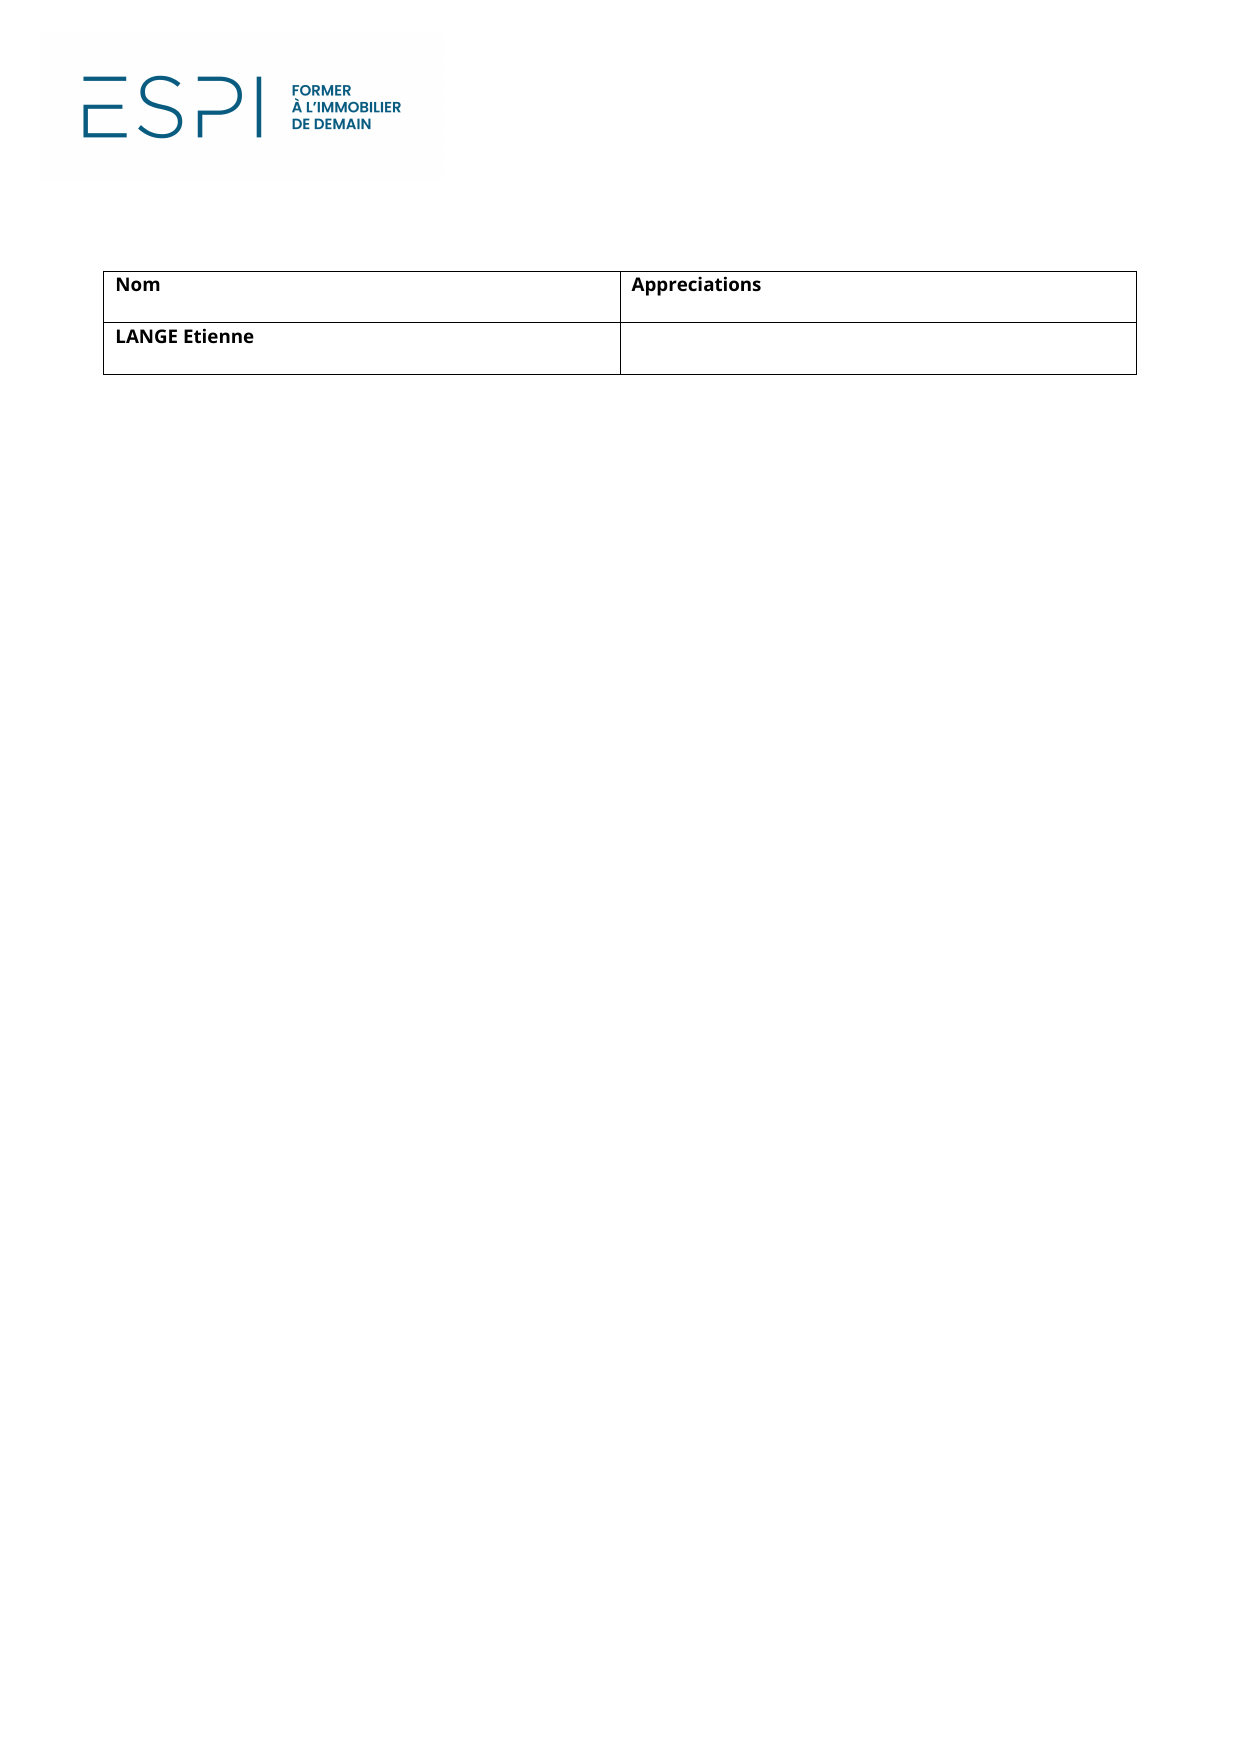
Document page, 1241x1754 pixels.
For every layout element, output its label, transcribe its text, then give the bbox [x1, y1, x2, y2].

table_header Nom [104, 272, 620, 322]
table_cell [621, 323, 1136, 374]
table_cell LANGE Etienne [104, 323, 620, 374]
picture [40, 33, 444, 181]
table_header Appreciations [621, 272, 1136, 322]
